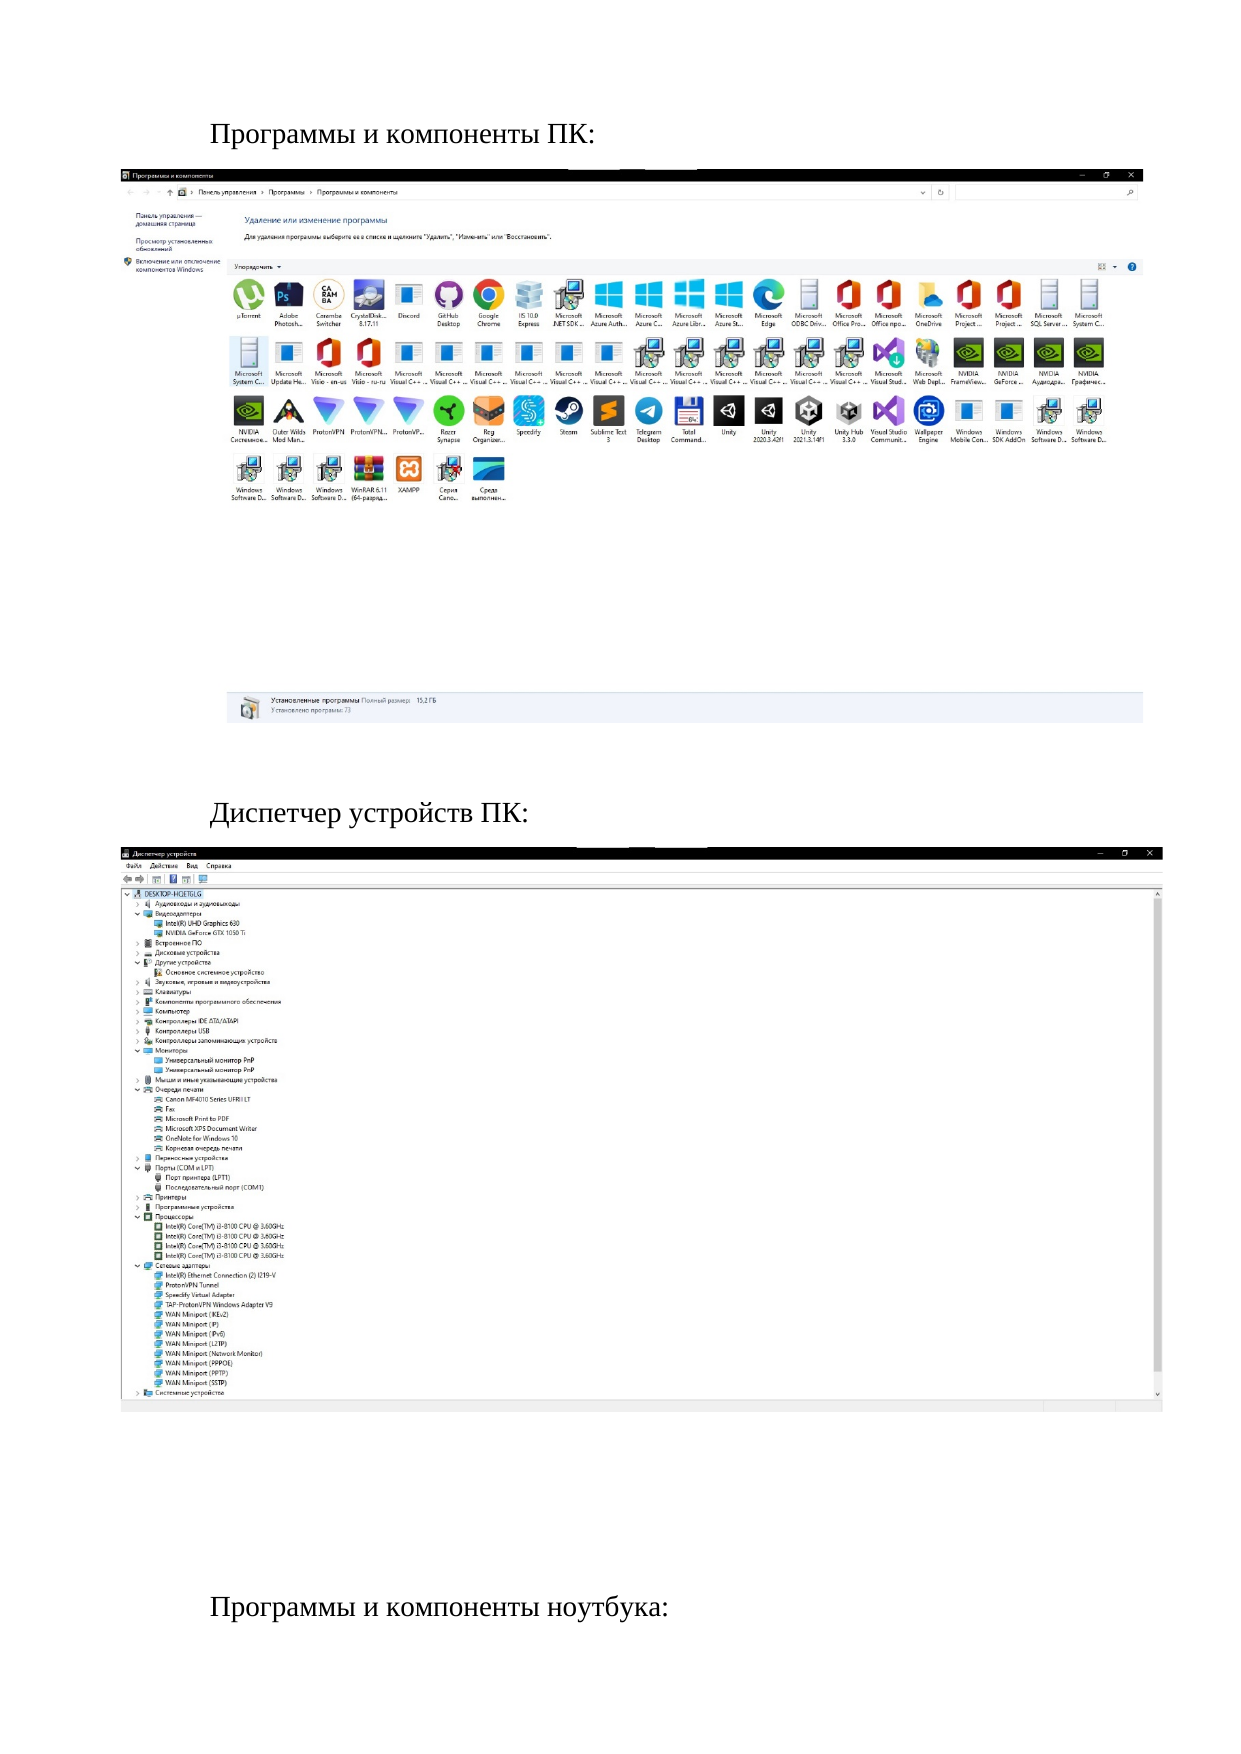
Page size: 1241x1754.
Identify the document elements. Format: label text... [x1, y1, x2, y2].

text Программы и компоненты ноутбука: [121, 1589, 1240, 1622]
picture [120, 169, 1144, 723]
picture [120, 847, 1163, 1412]
text Программы и компоненты ПК: [121, 117, 1240, 150]
text Диспетчер устройств ПК: [121, 795, 1240, 828]
